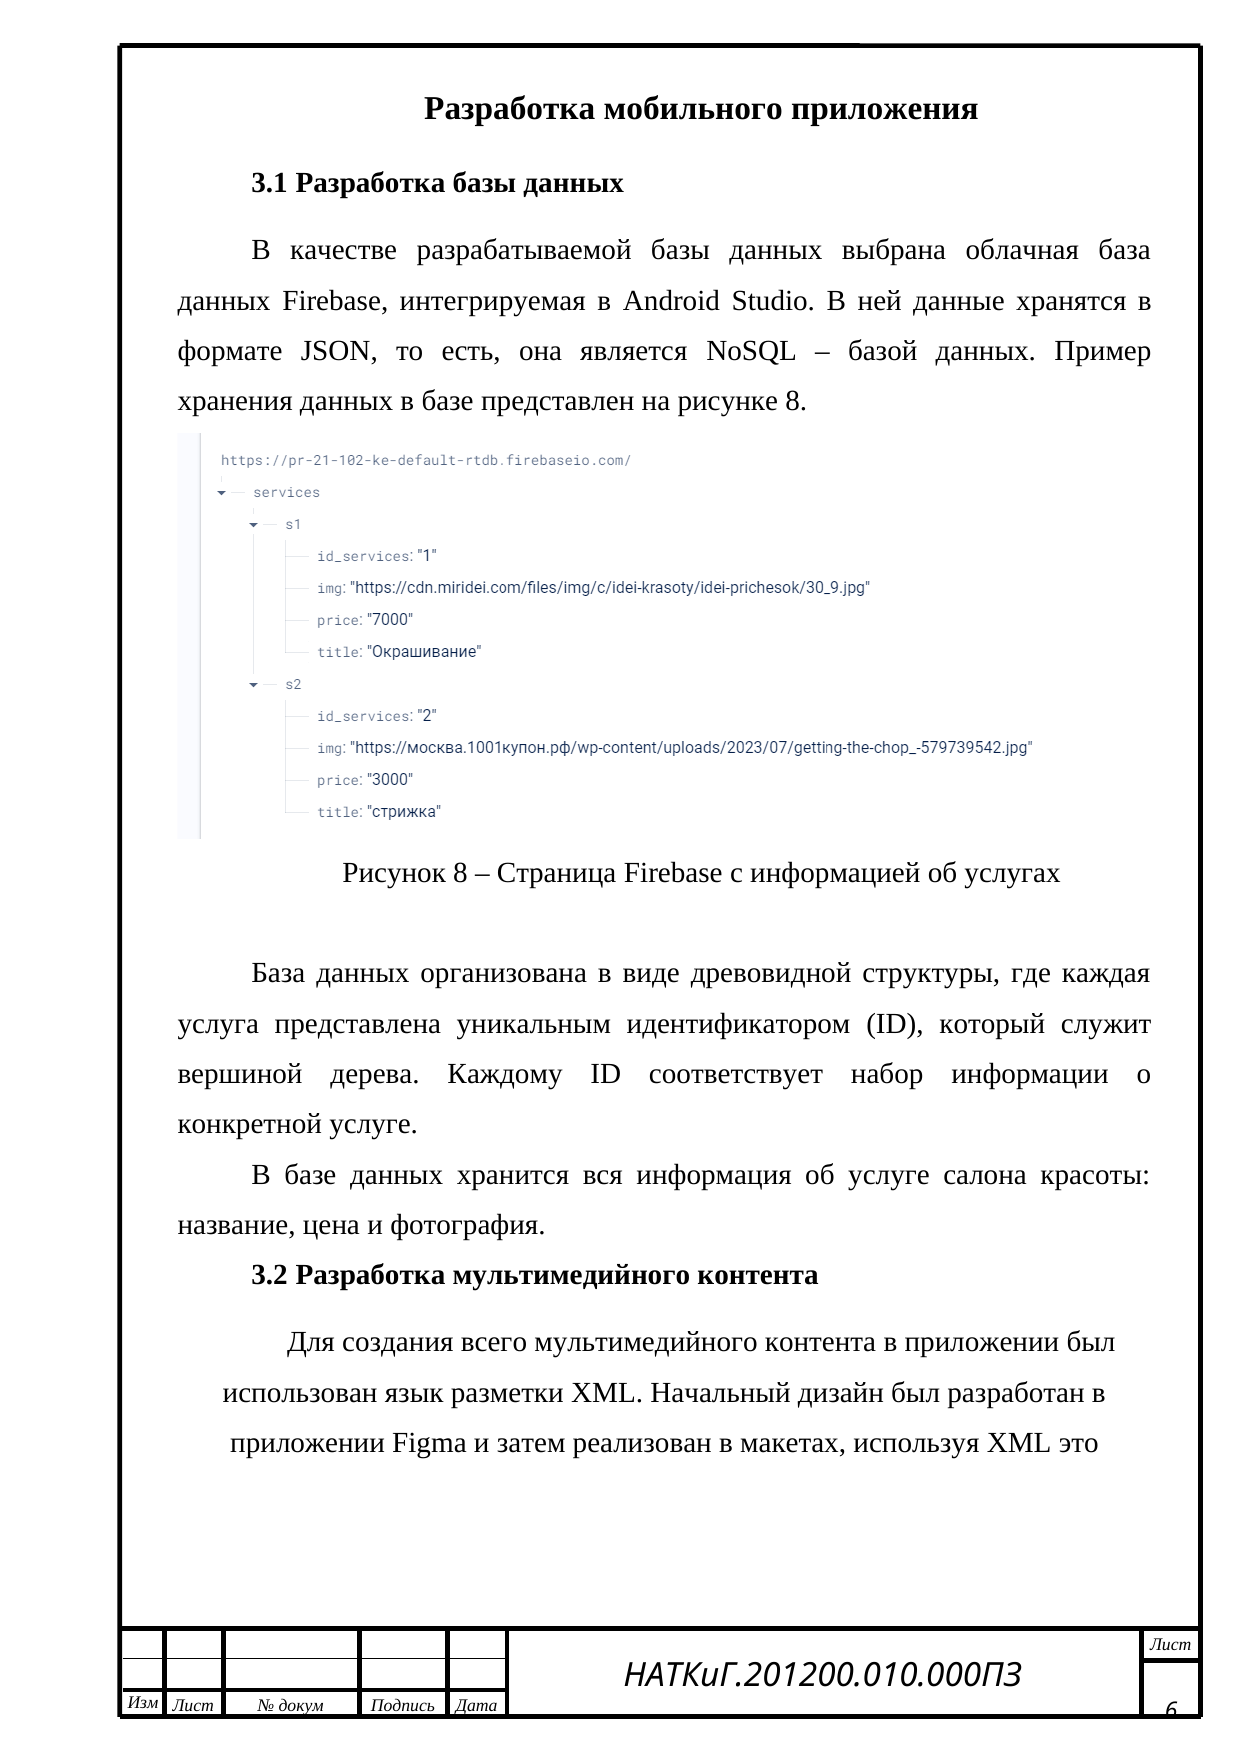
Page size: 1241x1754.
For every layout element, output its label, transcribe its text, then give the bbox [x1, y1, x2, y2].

subtitle Разработка базы данных [177, 165, 1152, 199]
text Рисунок 8 – Страница Firebase с информацией об услугах [177, 855, 1152, 888]
subtitle Разработка мобильного приложения [177, 89, 1152, 127]
picture [177, 433, 1152, 839]
subtitle Разработка мультимедийного контента [177, 1257, 1152, 1291]
text В качестве разрабатываемой базы данных выбрана облачная база данных Firebase, интегрируемая в Android Studio. В ней данные хранятся в формате JSON, то есть, она является NoSQL – базой данных. Пример хранения данных в базе представлен на рисунке 8. [177, 232, 1152, 417]
text В базе данных хранится вся информация об услуге салона красоты: название, цена и фотография. [177, 1157, 1152, 1241]
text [177, 1324, 1152, 1459]
text База данных организована в виде древовидной структуры, где каждая услуга представлена уникальным идентификатором (ID), который служит вершиной дерева. Каждому ID соответствует набор информации о конкретной услуге. [177, 956, 1152, 1140]
